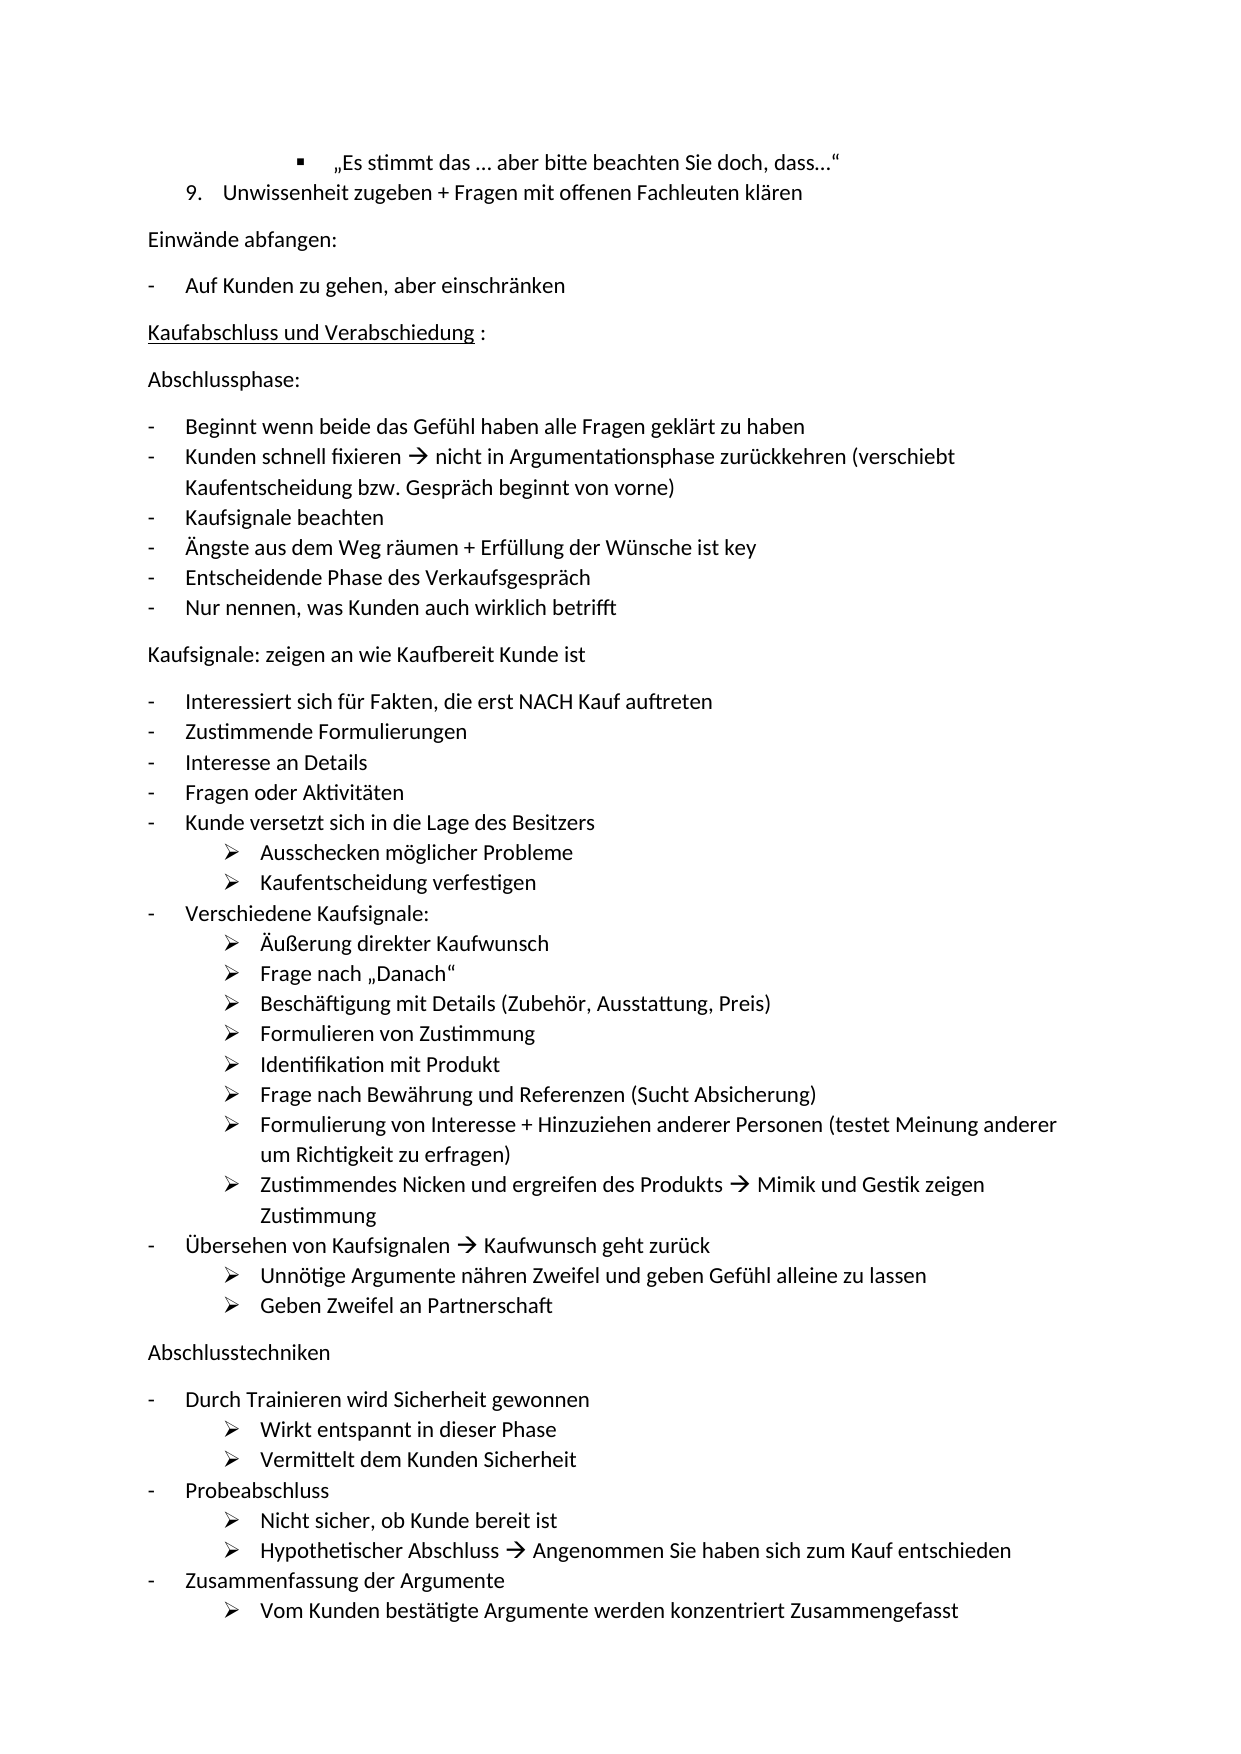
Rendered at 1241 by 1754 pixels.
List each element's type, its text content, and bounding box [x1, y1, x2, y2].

list Zustimmendes Nicken und ergreifen des Produkts Mimik und Gestik zeigen Zustimmung [223, 1171, 1093, 1229]
text Kaufabschluss und Verabschiedung : [148, 318, 1093, 346]
list Interessiert sich für Fakten, die erst NACH Kauf auftreten [148, 687, 1093, 715]
list Fragen oder Aktivitäten [148, 778, 1093, 806]
list Kunde versetzt sich in die Lage des Besitzers [148, 808, 1093, 836]
list Beginnt wenn beide das Gefühl haben alle Fragen geklärt zu haben [148, 412, 1093, 440]
list Hypothetischer Abschluss Angenommen Sie haben sich zum Kauf entschieden [223, 1536, 1093, 1564]
list Vermittelt dem Kunden Sicherheit [223, 1446, 1093, 1473]
list Formulierung von Interesse + Hinzuziehen anderer Personen (testet Meinung anderer um Richtigkeit zu erfragen) [223, 1110, 1093, 1168]
list Unwissenheit zugeben + Fragen mit offenen Fachleuten klären [185, 178, 1093, 206]
list Verschiedene Kaufsignale: [148, 899, 1093, 927]
list Nicht sicher, ob Kunde bereit ist [223, 1506, 1093, 1534]
list Vom Kunden bestätigte Argumente werden konzentriert Zusammengefasst [223, 1597, 1093, 1624]
list Kaufentscheidung verfestigen [223, 868, 1093, 896]
list Beschäftigung mit Details (Zubehör, Ausstattung, Preis) [223, 989, 1093, 1017]
list Nur nennen, was Kunden auch wirklich betrifft [148, 593, 1093, 621]
list Interesse an Details [148, 748, 1093, 776]
list Wirkt entspannt in dieser Phase [223, 1415, 1093, 1443]
list Auf Kunden zu gehen, aber einschränken [148, 272, 1093, 299]
text Abschlusstechniken [148, 1338, 1093, 1366]
list Zusammenfassung der Argumente [148, 1566, 1093, 1594]
list Durch Trainieren wird Sicherheit gewonnen [148, 1385, 1093, 1413]
list Formulieren von Zustimmung [223, 1019, 1093, 1047]
list Probeabschluss [148, 1476, 1093, 1504]
list „Es stimmt das … aber bitte beachten Sie doch, dass…“ [295, 148, 1093, 176]
list Kunden schnell fixieren nicht in Argumentationsphase zurückkehren (verschiebt Kaufentscheidung bzw. Gespräch beginnt von vorne) [148, 442, 1093, 501]
list Identifikation mit Produkt [223, 1050, 1093, 1078]
list Unnötige Argumente nähren Zweifel und geben Gefühl alleine zu lassen [223, 1261, 1093, 1289]
list Zustimmende Formulierungen [148, 717, 1093, 745]
list Ängste aus dem Weg räumen + Erfüllung der Wünsche ist key [148, 533, 1093, 561]
list Übersehen von Kaufsignalen Kaufwunsch geht zurück [148, 1231, 1093, 1259]
list Frage nach „Danach“ [223, 959, 1093, 987]
list Geben Zweifel an Partnerschaft [223, 1291, 1093, 1319]
text Einwände abfangen: [148, 225, 1093, 253]
list Entscheidende Phase des Verkaufsgespräch [148, 563, 1093, 591]
list Kaufsignale beachten [148, 503, 1093, 531]
text Kaufsignale: zeigen an wie Kaufbereit Kunde ist [148, 640, 1093, 668]
list Frage nach Bewährung und Referenzen (Sucht Absicherung) [223, 1080, 1093, 1108]
list Äußerung direkter Kaufwunsch [223, 929, 1093, 957]
text Abschlussphase: [148, 365, 1093, 393]
list Ausschecken möglicher Probleme [223, 838, 1093, 866]
